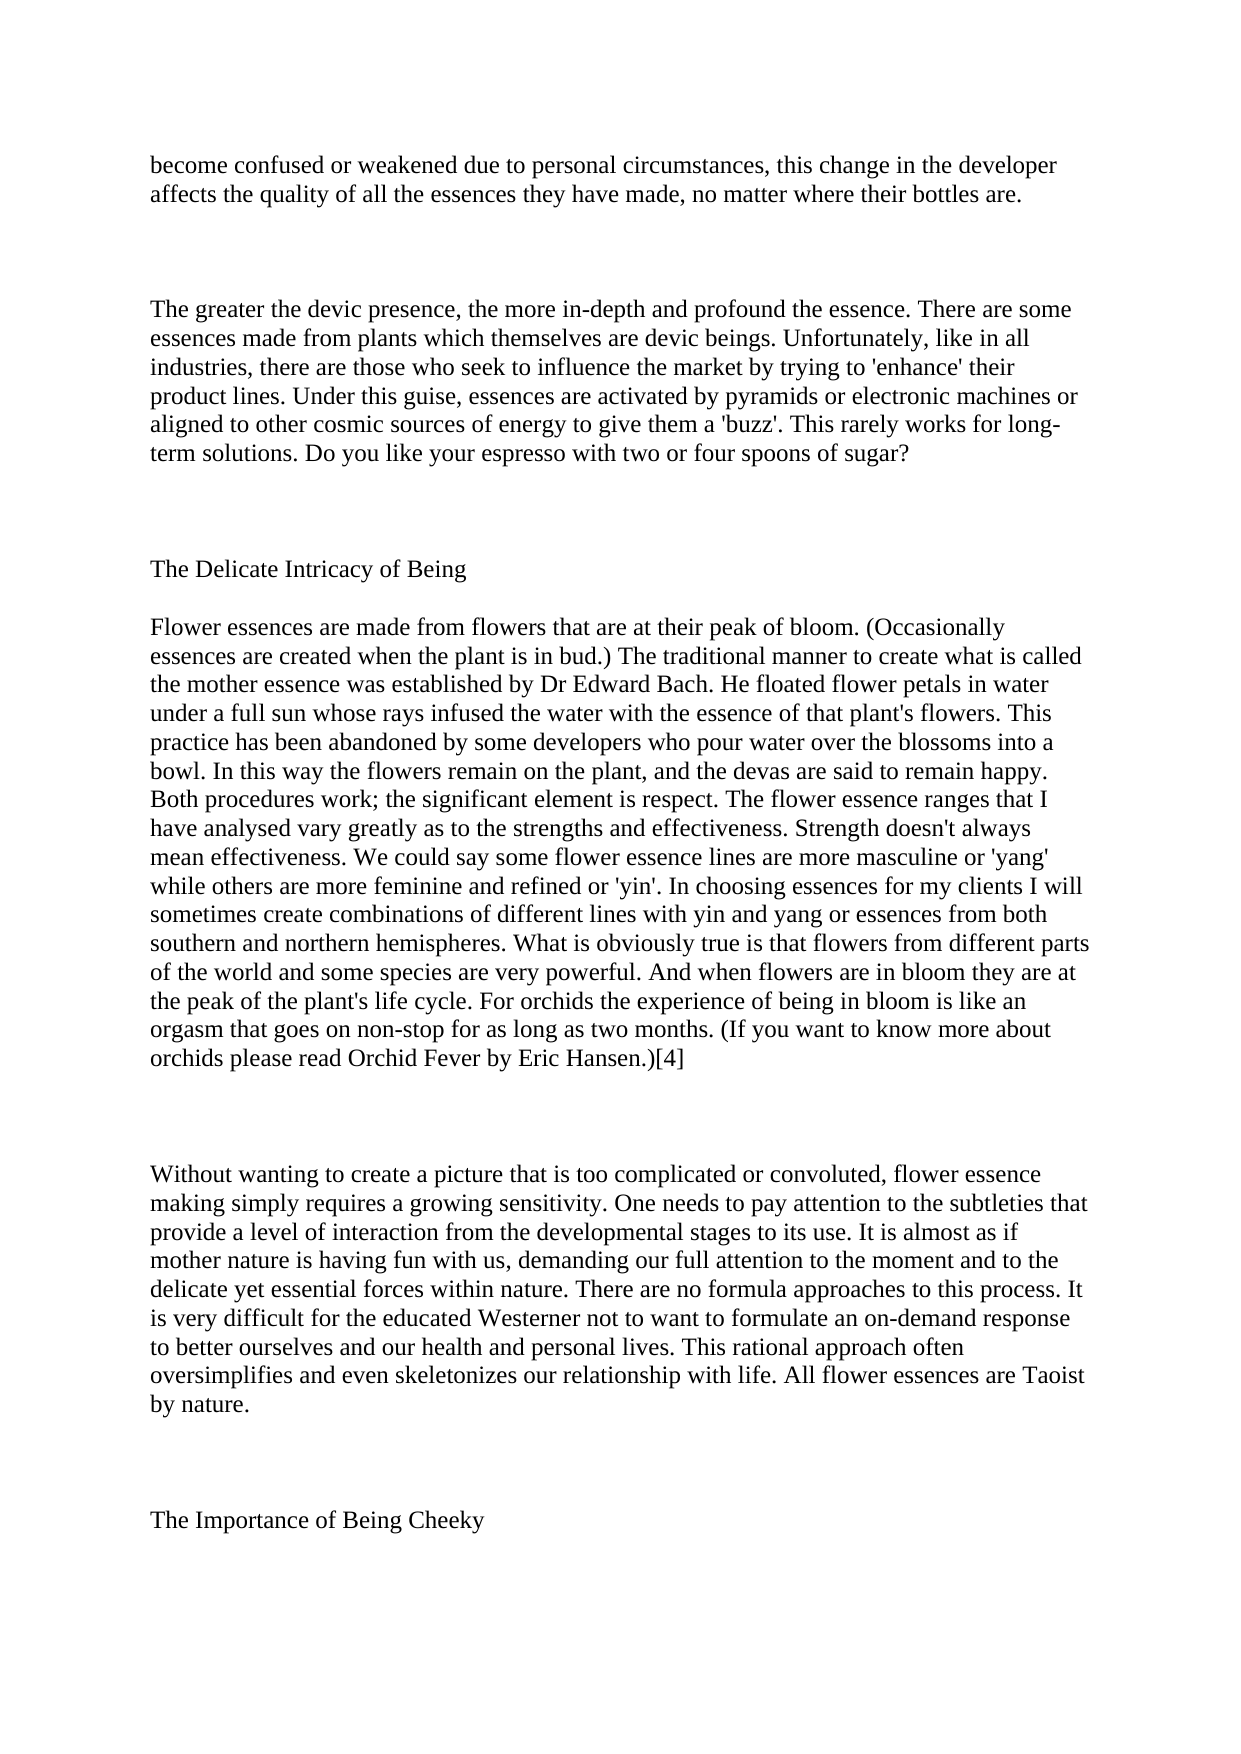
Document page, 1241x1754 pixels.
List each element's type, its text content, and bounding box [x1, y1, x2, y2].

text The Delicate Intricacy of Being [150, 554, 1090, 583]
text The greater the devic presence, the more in-depth and profound the essence. There are some essences made from plants which themselves are devic beings. Unfortunately, like in all industries, there are those who seek to influence the market by trying to 'enhance' their product lines. Under this guise, essences are activated by pyramids or electronic machines or aligned to other cosmic sources of energy to give them a 'buzz'. This rarely works for long-term solutions. Do you like your espresso with two or four spoons of sugar? [150, 294, 1090, 467]
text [150, 150, 1090, 207]
text Flower essences are made from flowers that are at their peak of bloom. (Occasionally essences are created when the plant is in bud.) The traditional manner to create what is called the mother essence was established by Dr Edward Bach. He floated flower petals in water under a full sun whose rays infused the water with the essence of that plant's flowers. This practice has been abandoned by some developers who pour water over the blossoms into a bowl. In this way the flowers remain on the plant, and the devas are said to remain happy. Both procedures work; the significant element is respect. The flower essence ranges that I have analysed vary greatly as to the strengths and effectiveness. Strength doesn't always mean effectiveness. We could say some flower essence lines are more masculine or 'yang' while others are more feminine and refined or 'yin'. In choosing essences for my clients I will sometimes create combinations of different lines with yin and yang or essences from both southern and northern hemispheres. What is obviously true is that flowers from different parts of the world and some species are very powerful. And when flowers are in bloom they are at the peak of the plant's life cycle. For orchids the experience of being in bloom is like an orgasm that goes on non-stop for as long as two months. (If you want to know more about orchids please read Orchid Fever by Eric Hansen.)[4] [150, 612, 1090, 1072]
text The Importance of Being Cheeky [150, 1505, 1090, 1534]
text Without wanting to create a picture that is too complicated or convoluted, flower essence making simply requires a growing sensitivity. One needs to pay attention to the subtleties that provide a level of interaction from the developmental stages to its use. It is almost as if mother nature is having fun with us, demanding our full attention to the moment and to the delicate yet essential forces within nature. There are no formula approaches to this process. It is very difficult for the educated Westerner not to want to formulate an on-demand response to better ourselves and our health and personal lives. This rational approach often oversimplifies and even skeletonizes our relationship with life. All flower essences are Taoist by nature. [150, 1159, 1090, 1418]
